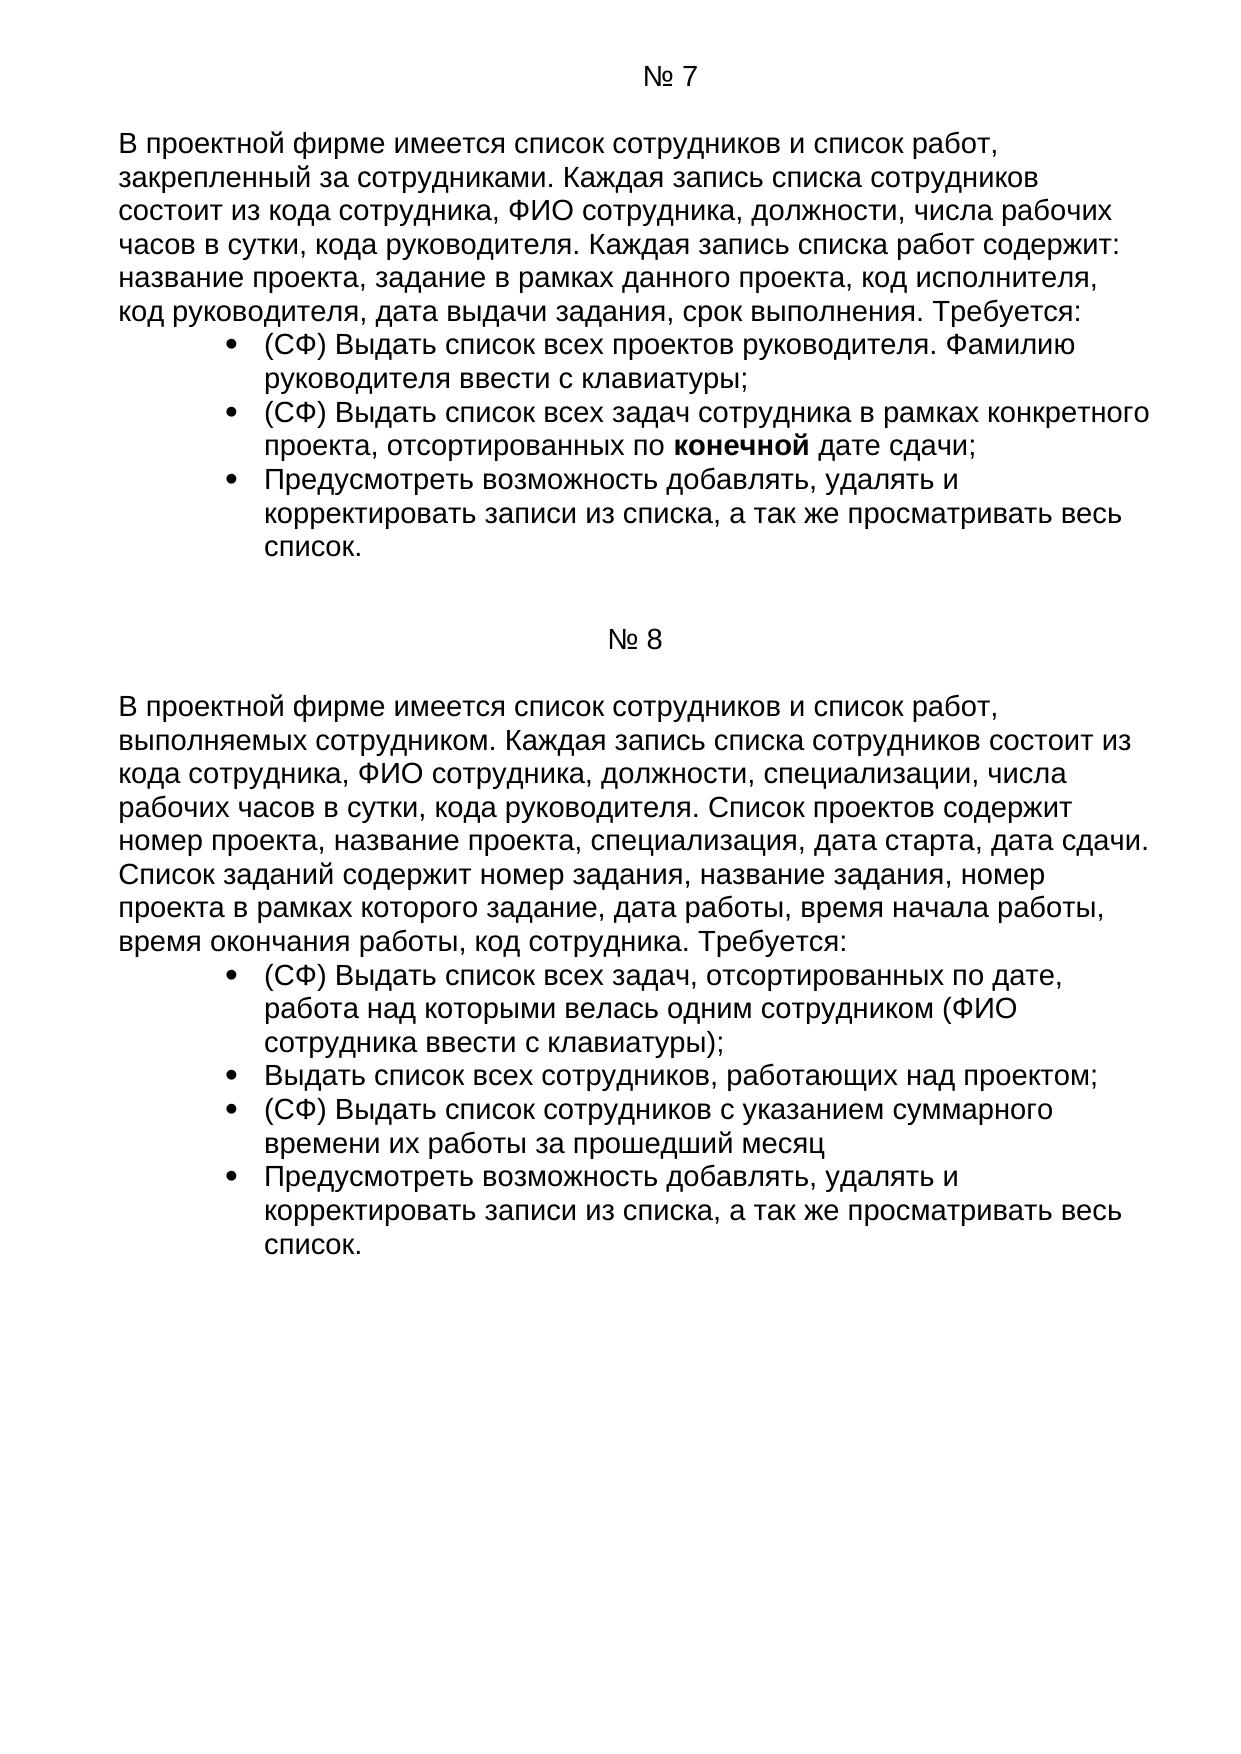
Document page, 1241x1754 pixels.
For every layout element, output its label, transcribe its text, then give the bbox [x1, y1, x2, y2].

list (СФ) Выдать список всех задач сотрудника в рамках конкретного проекта, отсортированных по конечной дате сдачи; [226, 395, 1152, 462]
text В проектной фирме имеется список сотрудников и список работ, закрепленный за сотрудниками. Каждая запись списка сотрудников состоит из кода сотрудника, ФИО сотрудника, должности, числа рабочих часов в сутки, кода руководителя. Каждая запись списка работ содержит: название проекта, задание в рамках данного проекта, код исполнителя, код руководителя, дата выдачи задания, срок выполнения. Требуется: [118, 126, 1152, 327]
list Предусмотреть возможность добавлять, удалять и корректировать записи из списка, а так же просматривать весь список. [226, 462, 1152, 563]
list Выдать список всех сотрудников, работающих над проектом; [226, 1058, 1152, 1092]
text В проектной фирме имеется список сотрудников и список работ, выполняемых сотрудником. Каждая запись списка сотрудников состоит из кода сотрудника, ФИО сотрудника, должности, специализации, числа рабочих часов в сутки, кода руководителя. Список проектов содержит номер проекта, название проекта, специализация, дата старта, дата сдачи. Список заданий содержит номер задания, название задания, номер проекта в рамках которого задание, дата работы, время начала работы, время окончания работы, код сотрудника. Требуется: [118, 689, 1152, 958]
list (СФ) Выдать список всех проектов руководителя. Фамилию руководителя ввести с клавиатуры; [226, 327, 1152, 395]
text № 7 [118, 59, 1152, 93]
list (СФ) Выдать список сотрудников с указанием суммарного времени их работы за прошедший месяц [226, 1092, 1152, 1159]
text № 8 [118, 622, 1152, 656]
list (СФ) Выдать список всех задач, отсортированных по дате, работа над которыми велась одним сотрудником (ФИО сотрудника ввести с клавиатуры); [226, 958, 1152, 1058]
list Предусмотреть возможность добавлять, удалять и корректировать записи из списка, а так же просматривать весь список. [226, 1159, 1152, 1260]
